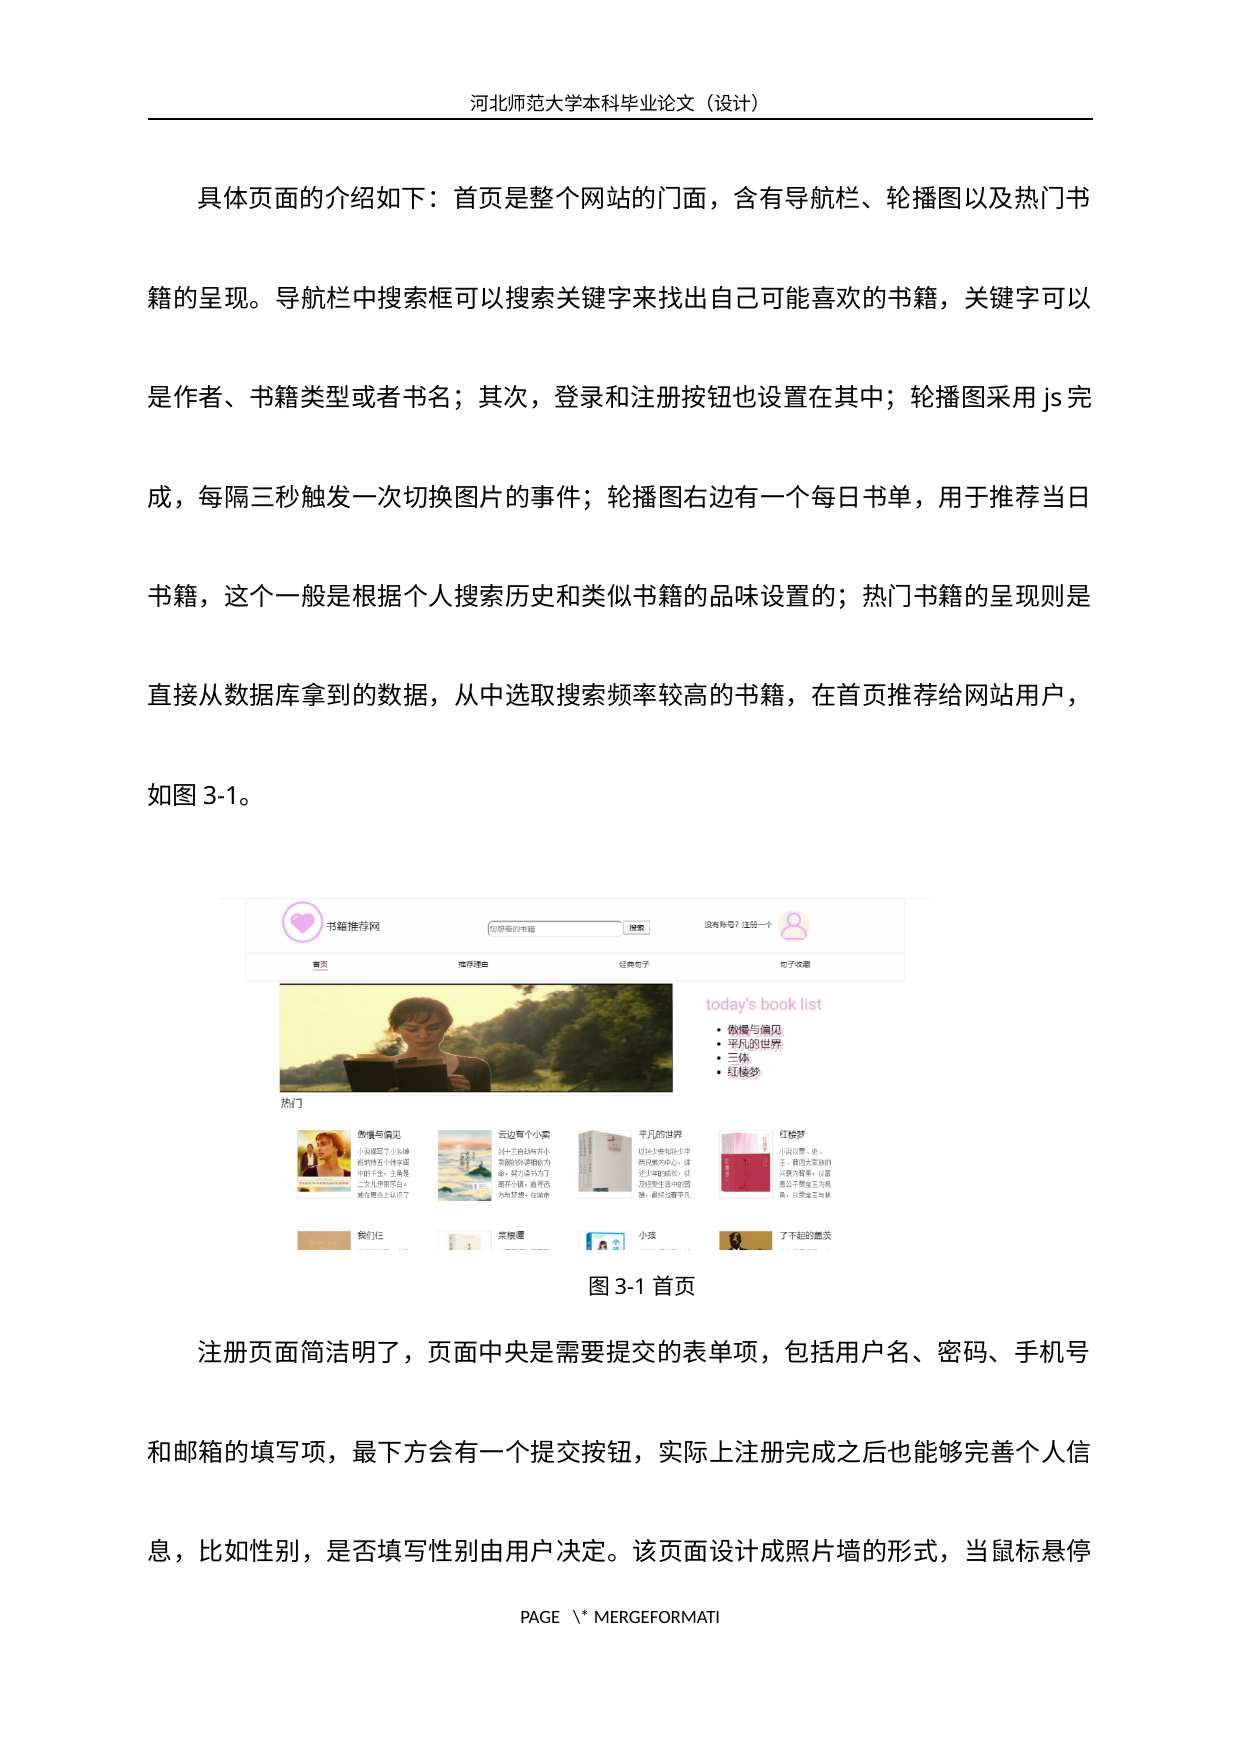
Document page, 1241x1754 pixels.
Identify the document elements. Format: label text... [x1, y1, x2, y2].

text 图3-1 首页 [148, 1269, 1093, 1302]
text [148, 1318, 1093, 1583]
picture [221, 897, 931, 1250]
text 具体页面的介绍如下：首页是整个网站的门面，含有导航栏、轮播图以及热门书籍的呈现。导航栏中搜索框可以搜索关键字来找出自己可能喜欢的书籍，关键字可以是作者、书籍类型或者书名；其次，登录和注册按钮也设置在其中；轮播图采用js完成，每隔三秒触发一次切换图片的事件；轮播图右边有一个每日书单，用于推荐当日书籍，这个一般是根据个人搜索历史和类似书籍的品味设置的；热门书籍的呈现则是直接从数据库拿到的数据，从中选取搜索频率较高的书籍，在首页推荐给网站用户，如图3-1。 [148, 164, 1093, 826]
